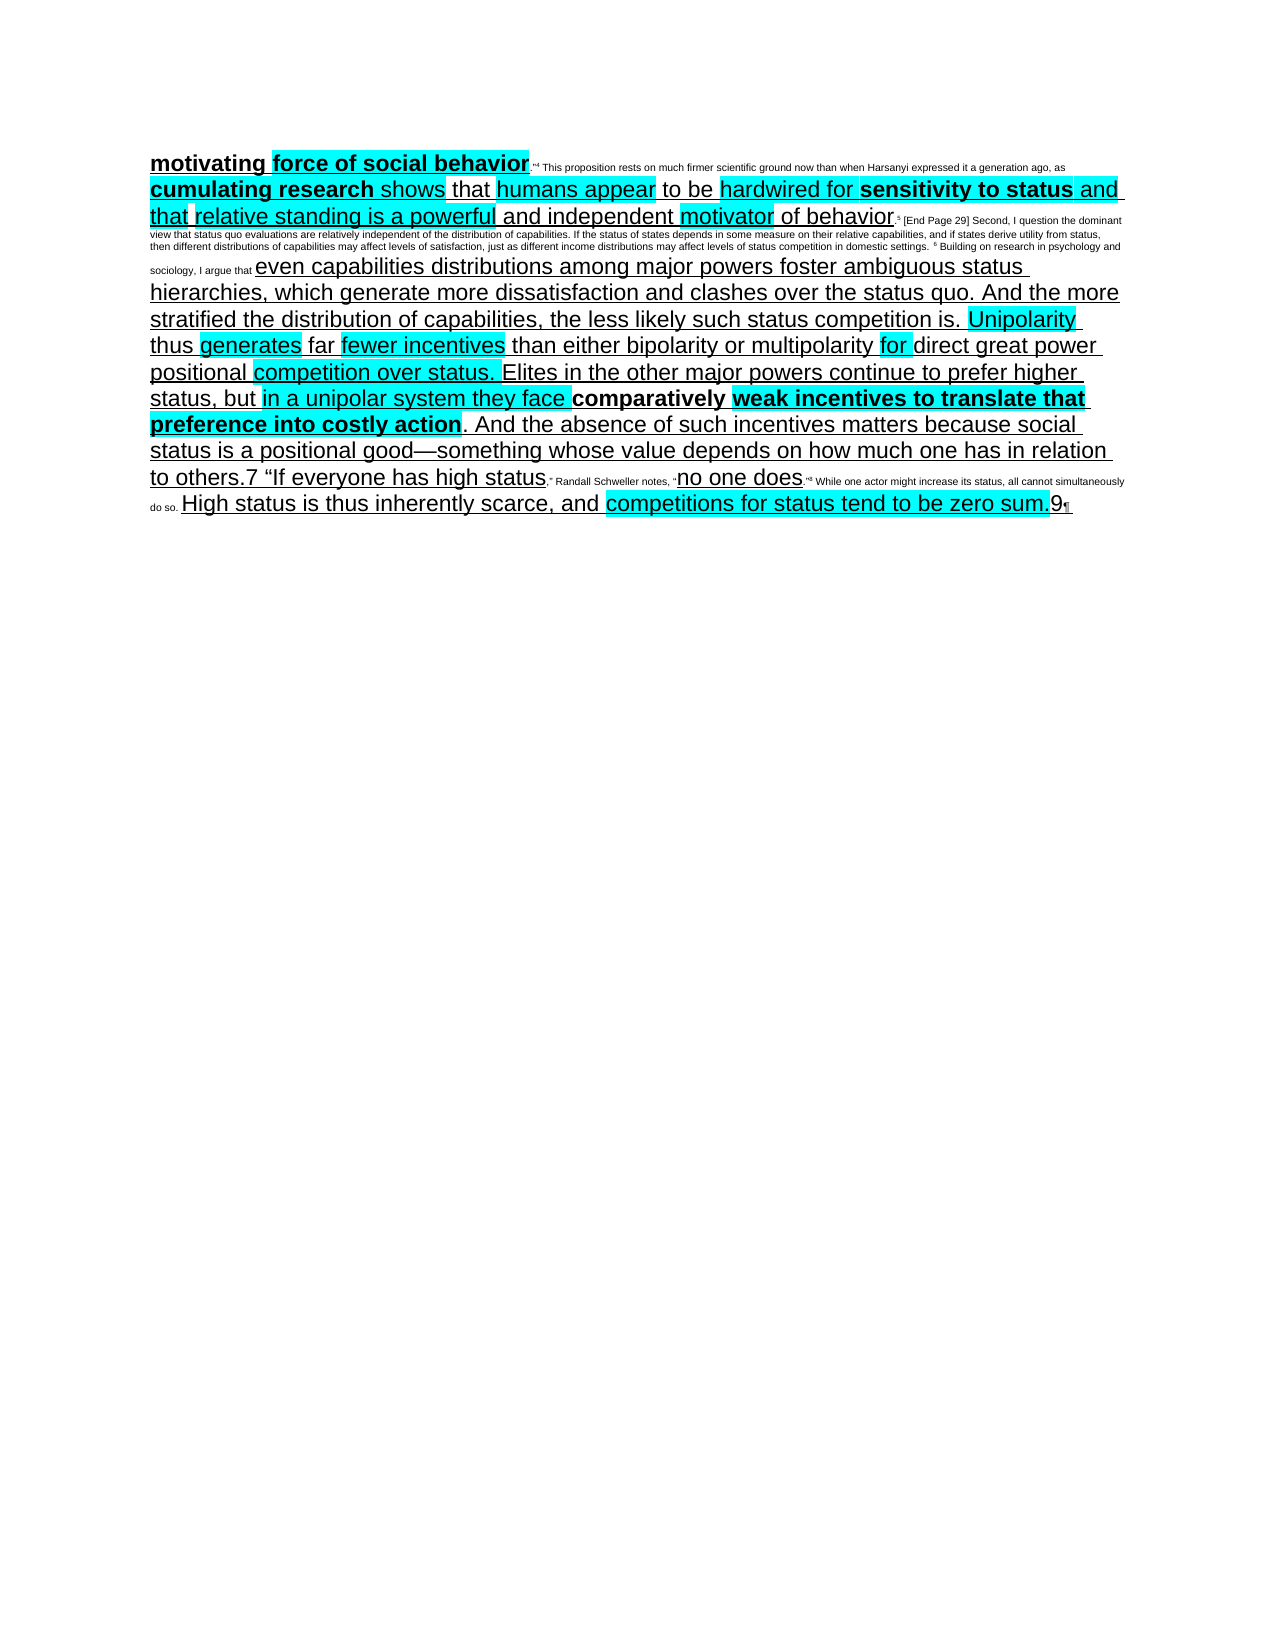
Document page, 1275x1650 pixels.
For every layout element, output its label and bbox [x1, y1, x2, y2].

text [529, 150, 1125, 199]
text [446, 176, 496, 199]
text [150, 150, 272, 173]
text [150, 200, 1125, 517]
